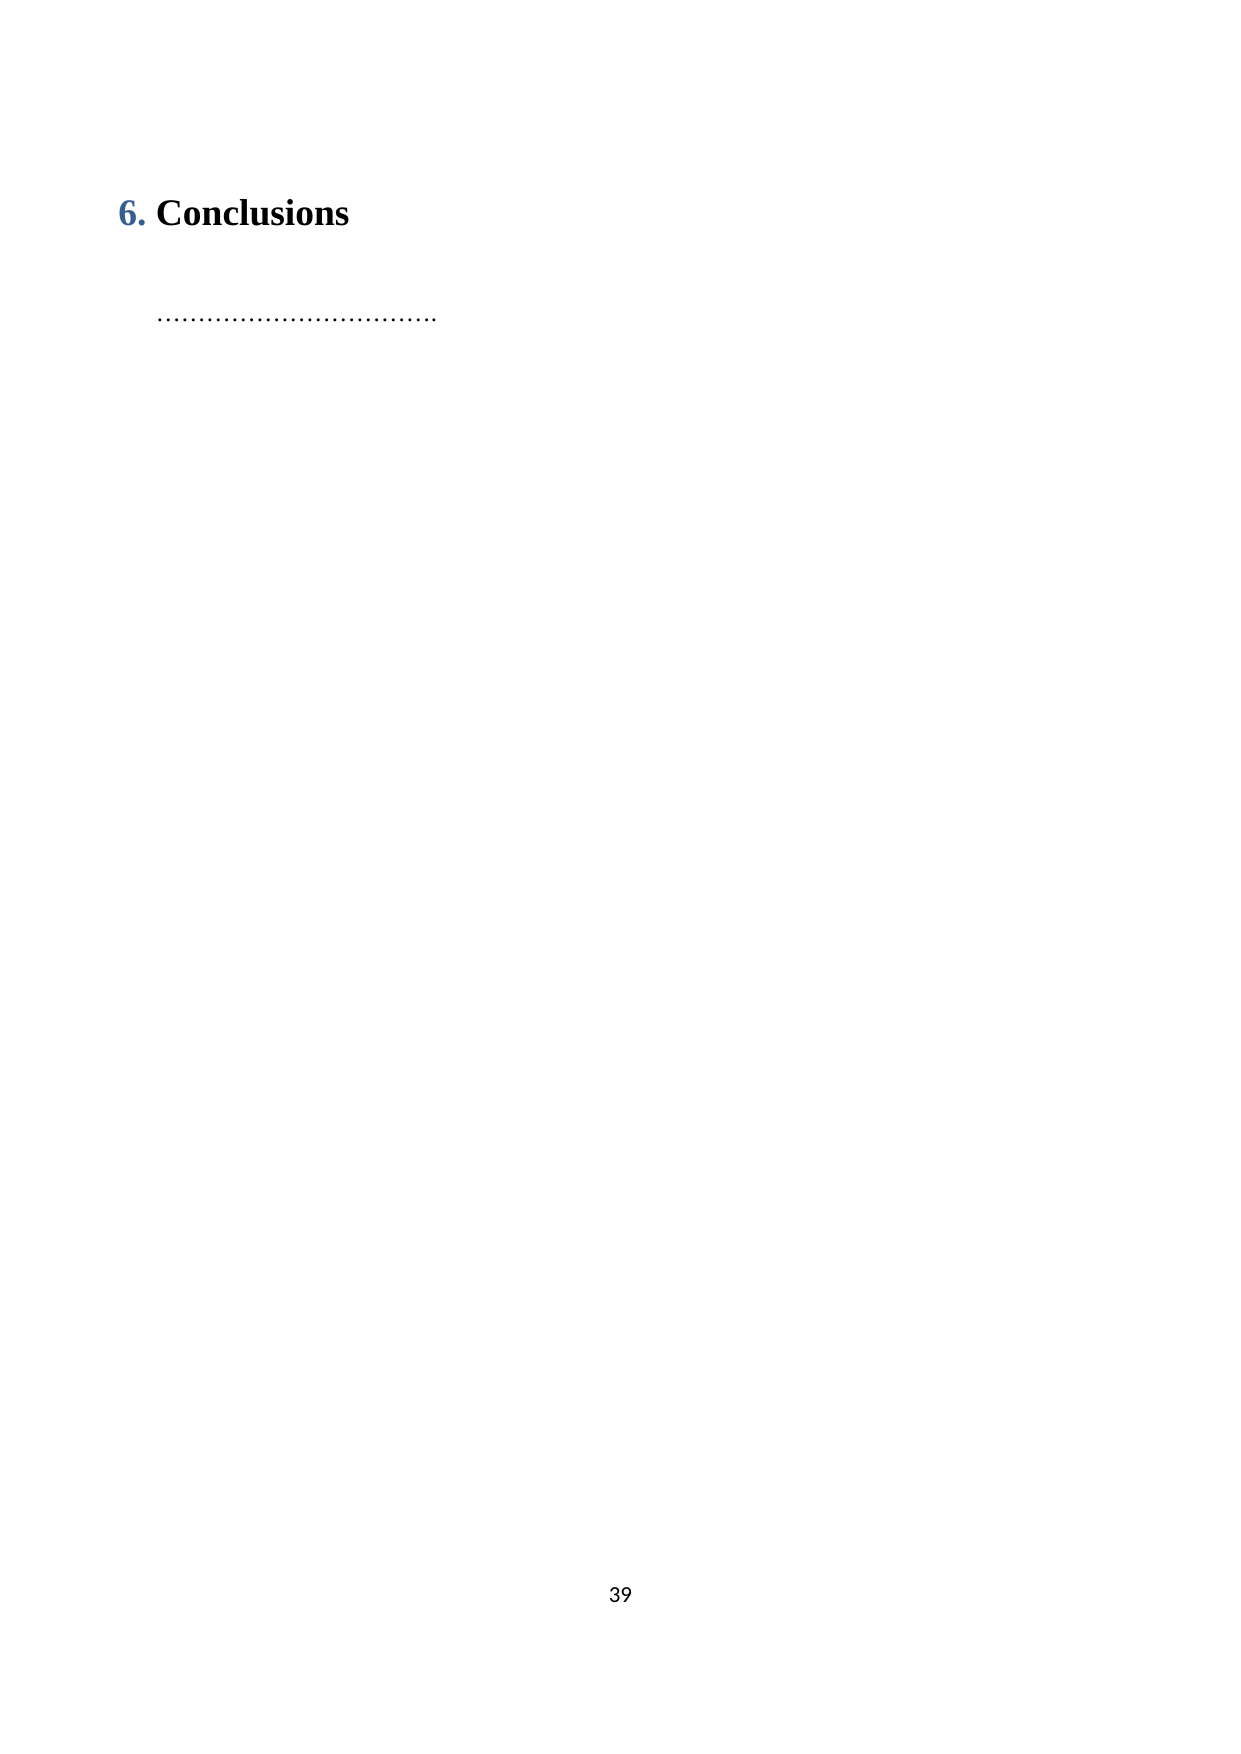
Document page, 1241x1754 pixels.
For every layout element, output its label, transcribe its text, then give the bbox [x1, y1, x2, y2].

text ……………………………. [118, 298, 1122, 327]
subtitle Conclusions [118, 191, 1122, 234]
